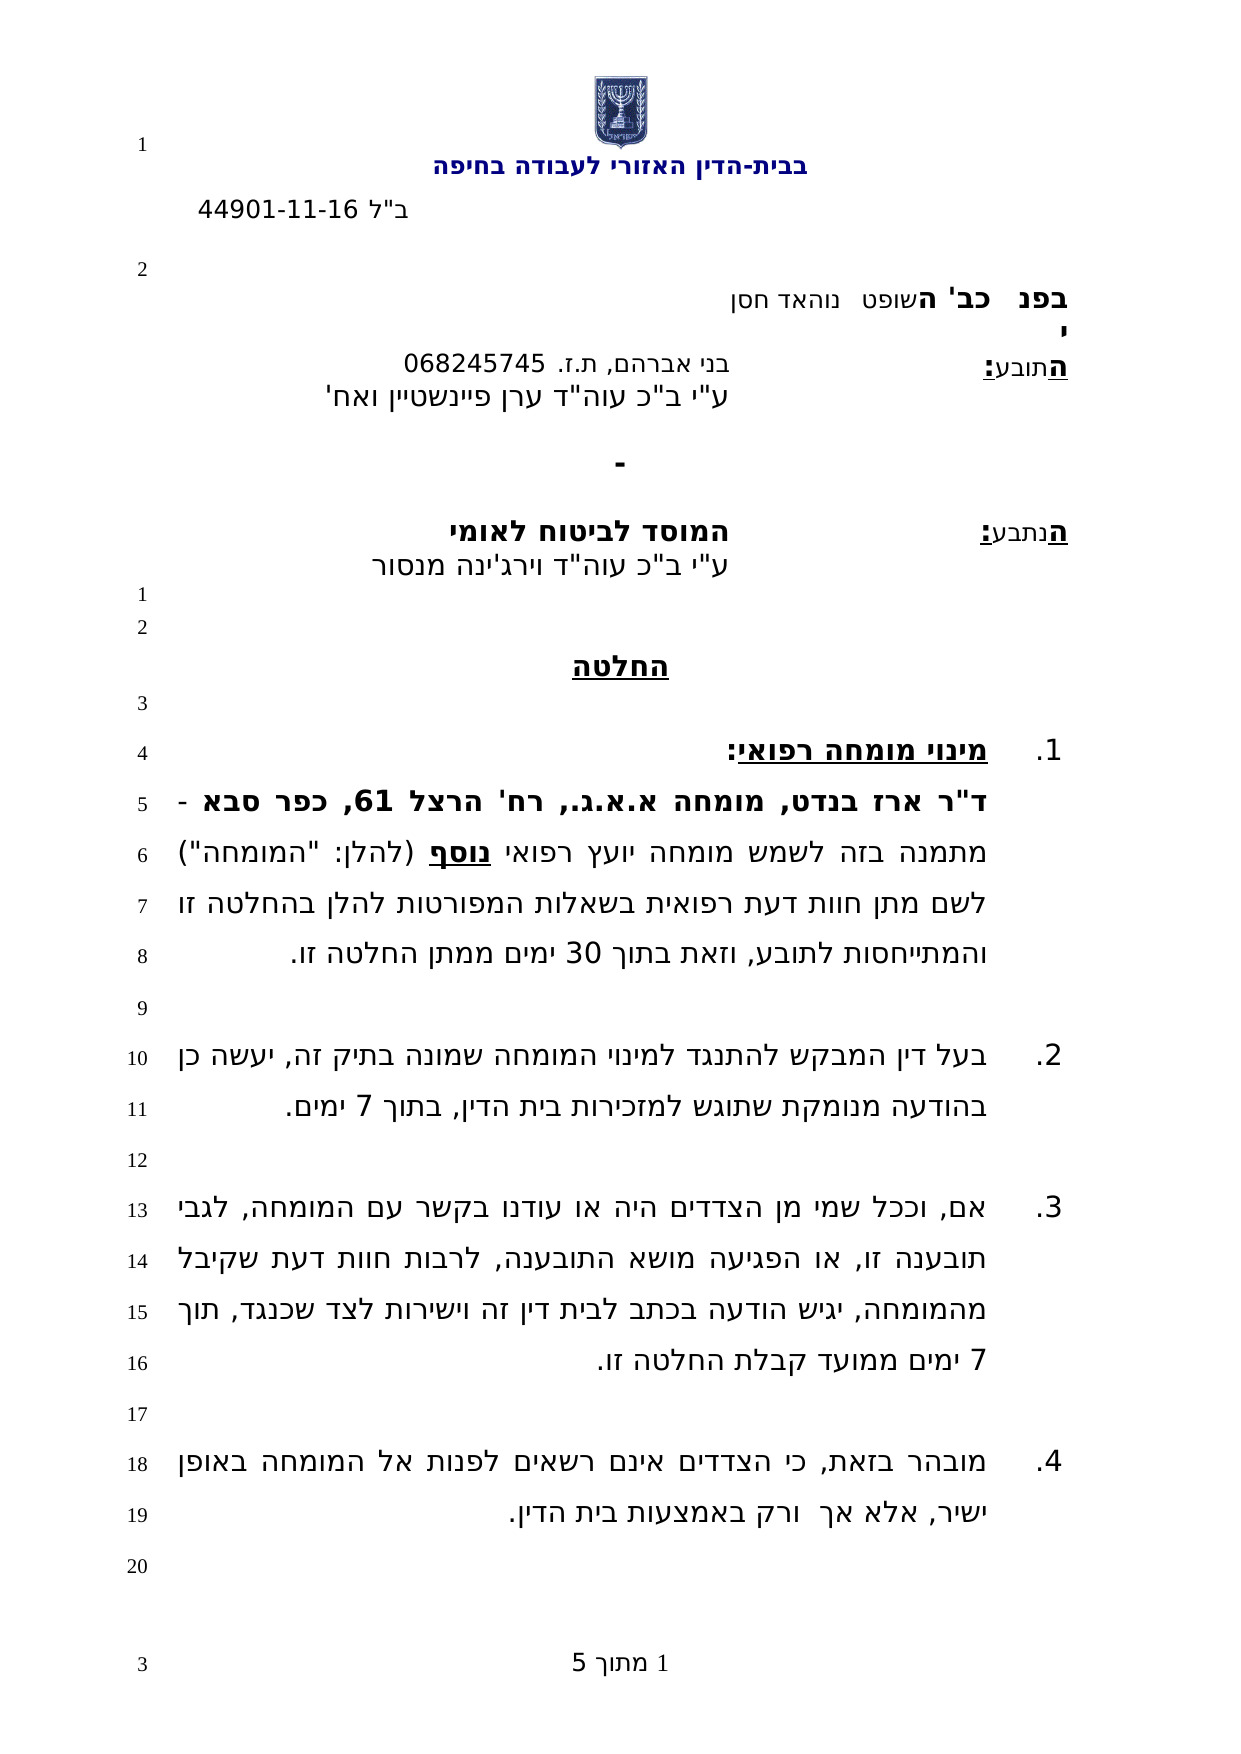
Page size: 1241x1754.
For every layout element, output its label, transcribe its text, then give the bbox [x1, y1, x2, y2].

picture [589, 75, 651, 152]
table_cell ה: [741, 514, 1079, 582]
table_cell ע"י ב"כ עוה"ד ערן פיינשטיין ואח' [161, 350, 741, 413]
table_header החלטה [161, 649, 1079, 683]
text 1. מינוי מומחה רפואי: [177, 733, 1063, 767]
table_cell ה: [741, 350, 1079, 413]
table_header כב' ה [161, 282, 1002, 350]
table_header בפני [1002, 282, 1079, 350]
text ד"ר ארז בנדט, מומחה א.א.ג., רח' הרצל 61, כפר סבא - מתמנה בזה לשמש מומחה יועץ רפואי נוסף (להלן: "המומחה") לשם מתן חוות דעת רפואית בשאלות המפורטות להלן בהחלטה זו והמתייחסות לתובע, וזאת בתוך 30 ימים ממתן החלטה זו. [177, 784, 988, 971]
text 2. בעל דין המבקש להתנגד למינוי המומחה שמונה בתיק זה, יעשה כן בהודעה מנומקת שתוגש למזכירות בית הדין, בתוך 7 ימים. [177, 1038, 1063, 1123]
text 4. מובהר בזאת, כי הצדדים אינם רשאים לפנות אל המומחה באופן ישיר, אלא אך ורק באמצעות בית הדין. [177, 1444, 1063, 1529]
table_cell המוסד לביטוח לאומי ע"י ב"כ עוה"ד וירג'ינה מנסור [161, 514, 741, 582]
table_cell - [161, 413, 1079, 514]
text 3. אם, וככל שמי מן הצדדים היה או עודנו בקשר עם המומחה, לגבי תובענה זו, או הפגיעה מושא התובענה, לרבות חוות דעת שקיבל מהמומחה, יגיש הודעה בכתב לבית דין זה וישירות לצד שכנגד, תוך 7 ימים ממועד קבלת החלטה זו. [177, 1190, 1063, 1377]
